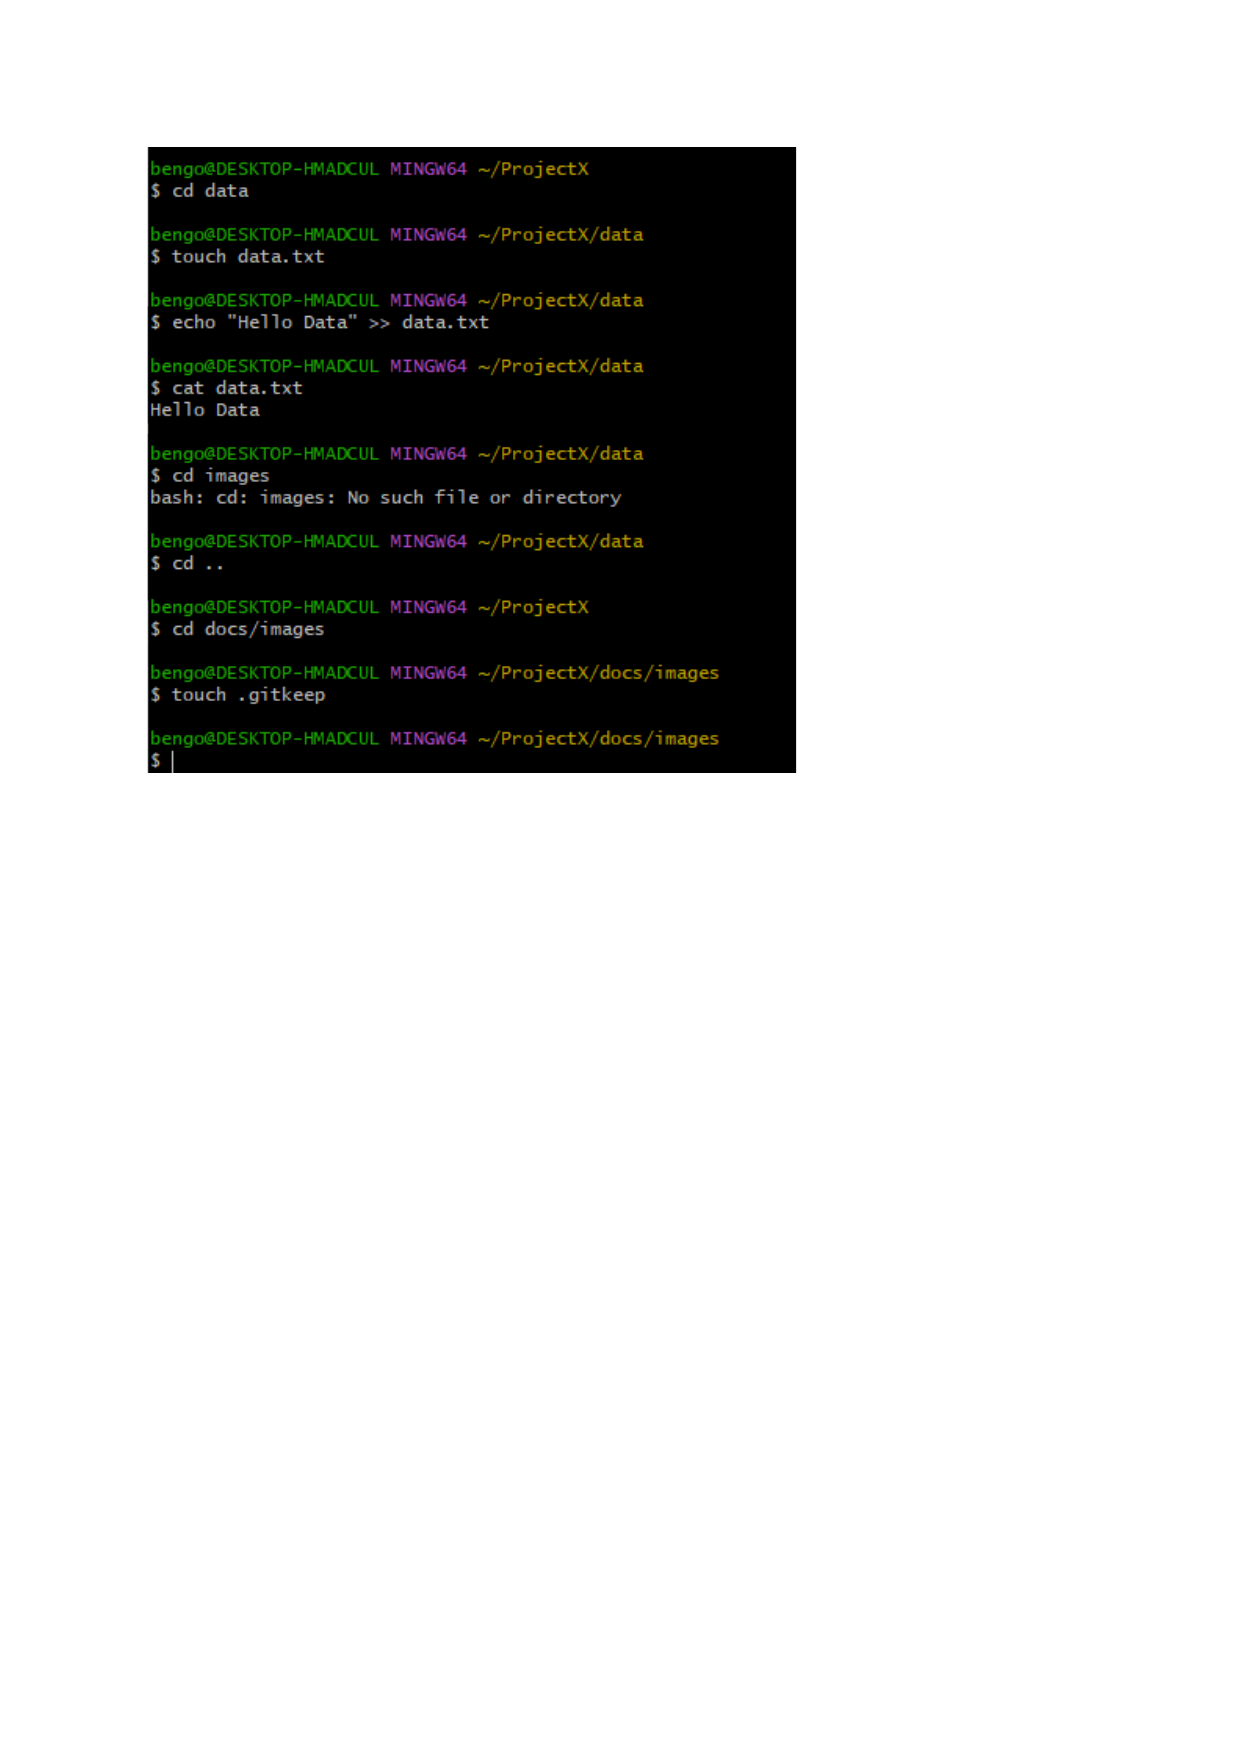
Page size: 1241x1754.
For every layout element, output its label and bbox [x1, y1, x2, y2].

picture [147, 147, 797, 773]
